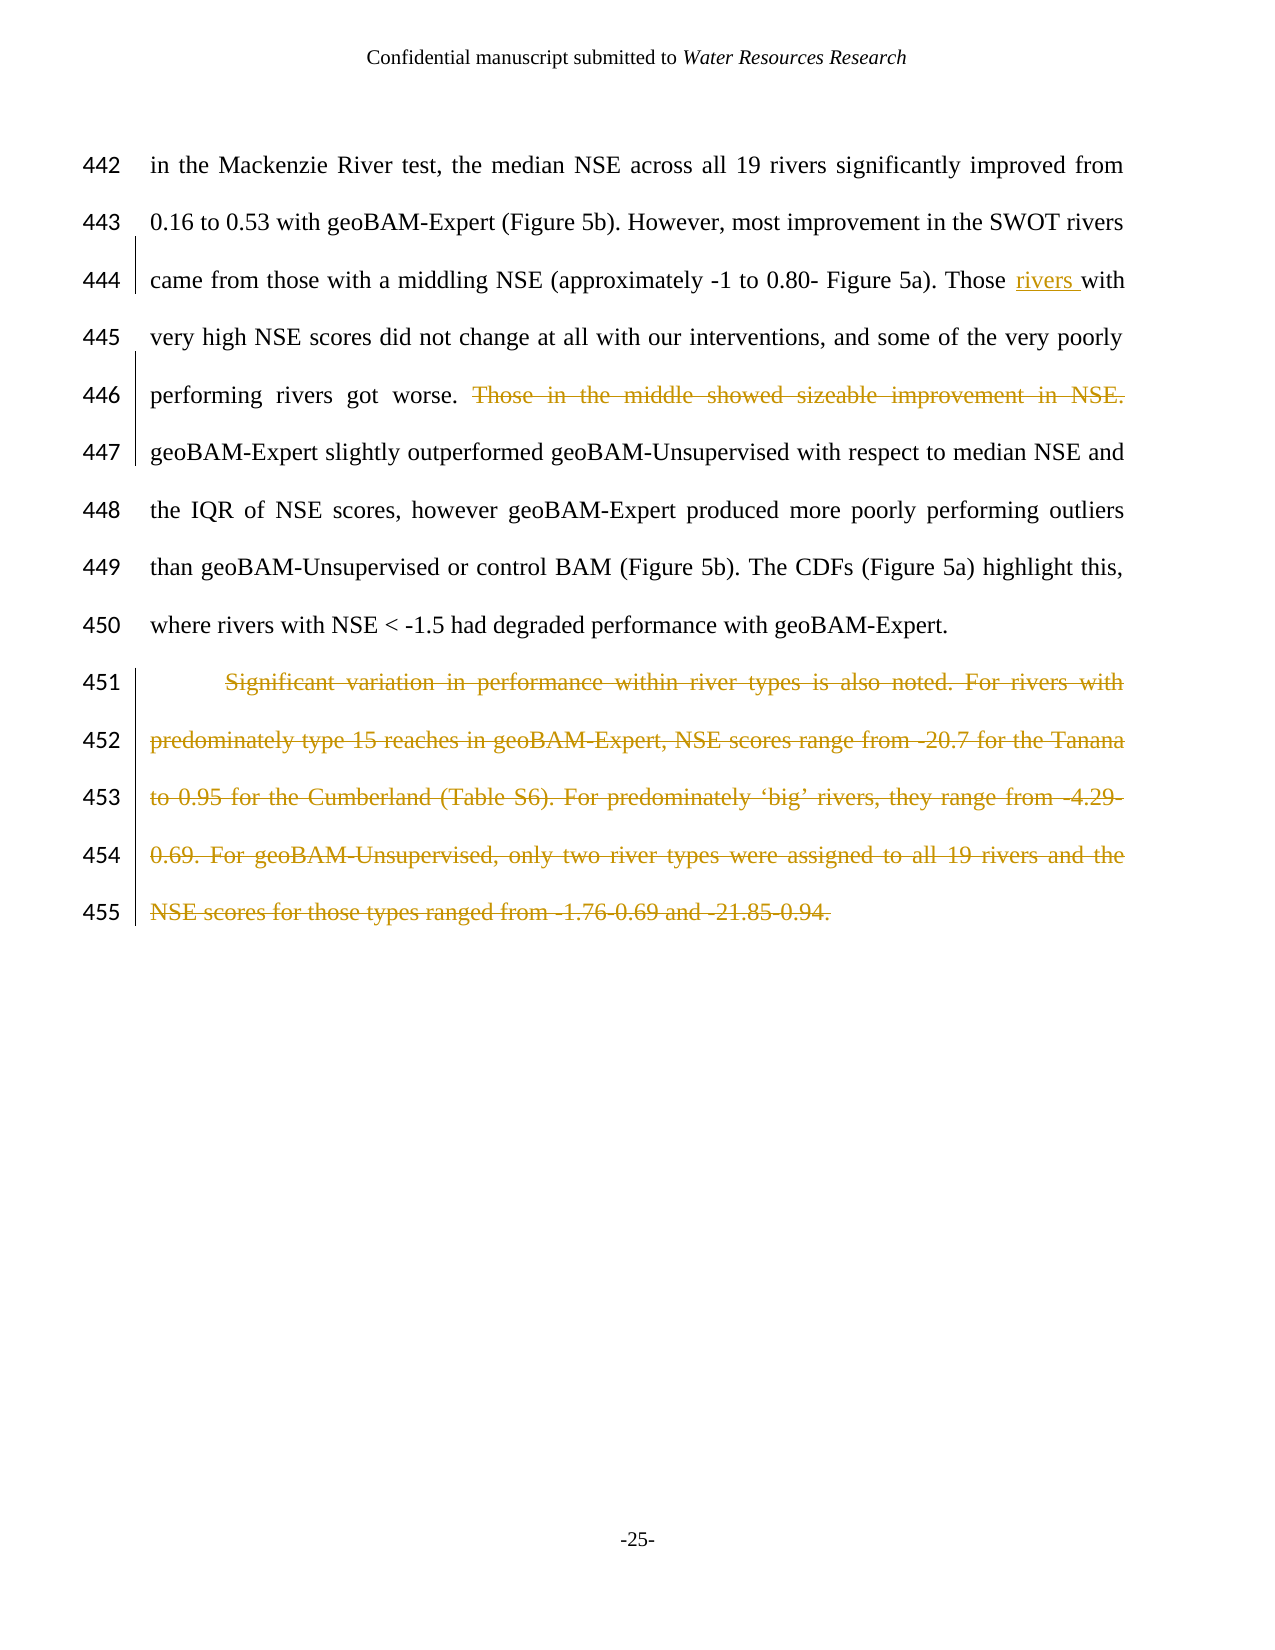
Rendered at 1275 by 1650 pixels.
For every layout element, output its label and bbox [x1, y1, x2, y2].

text [150, 150, 1125, 639]
